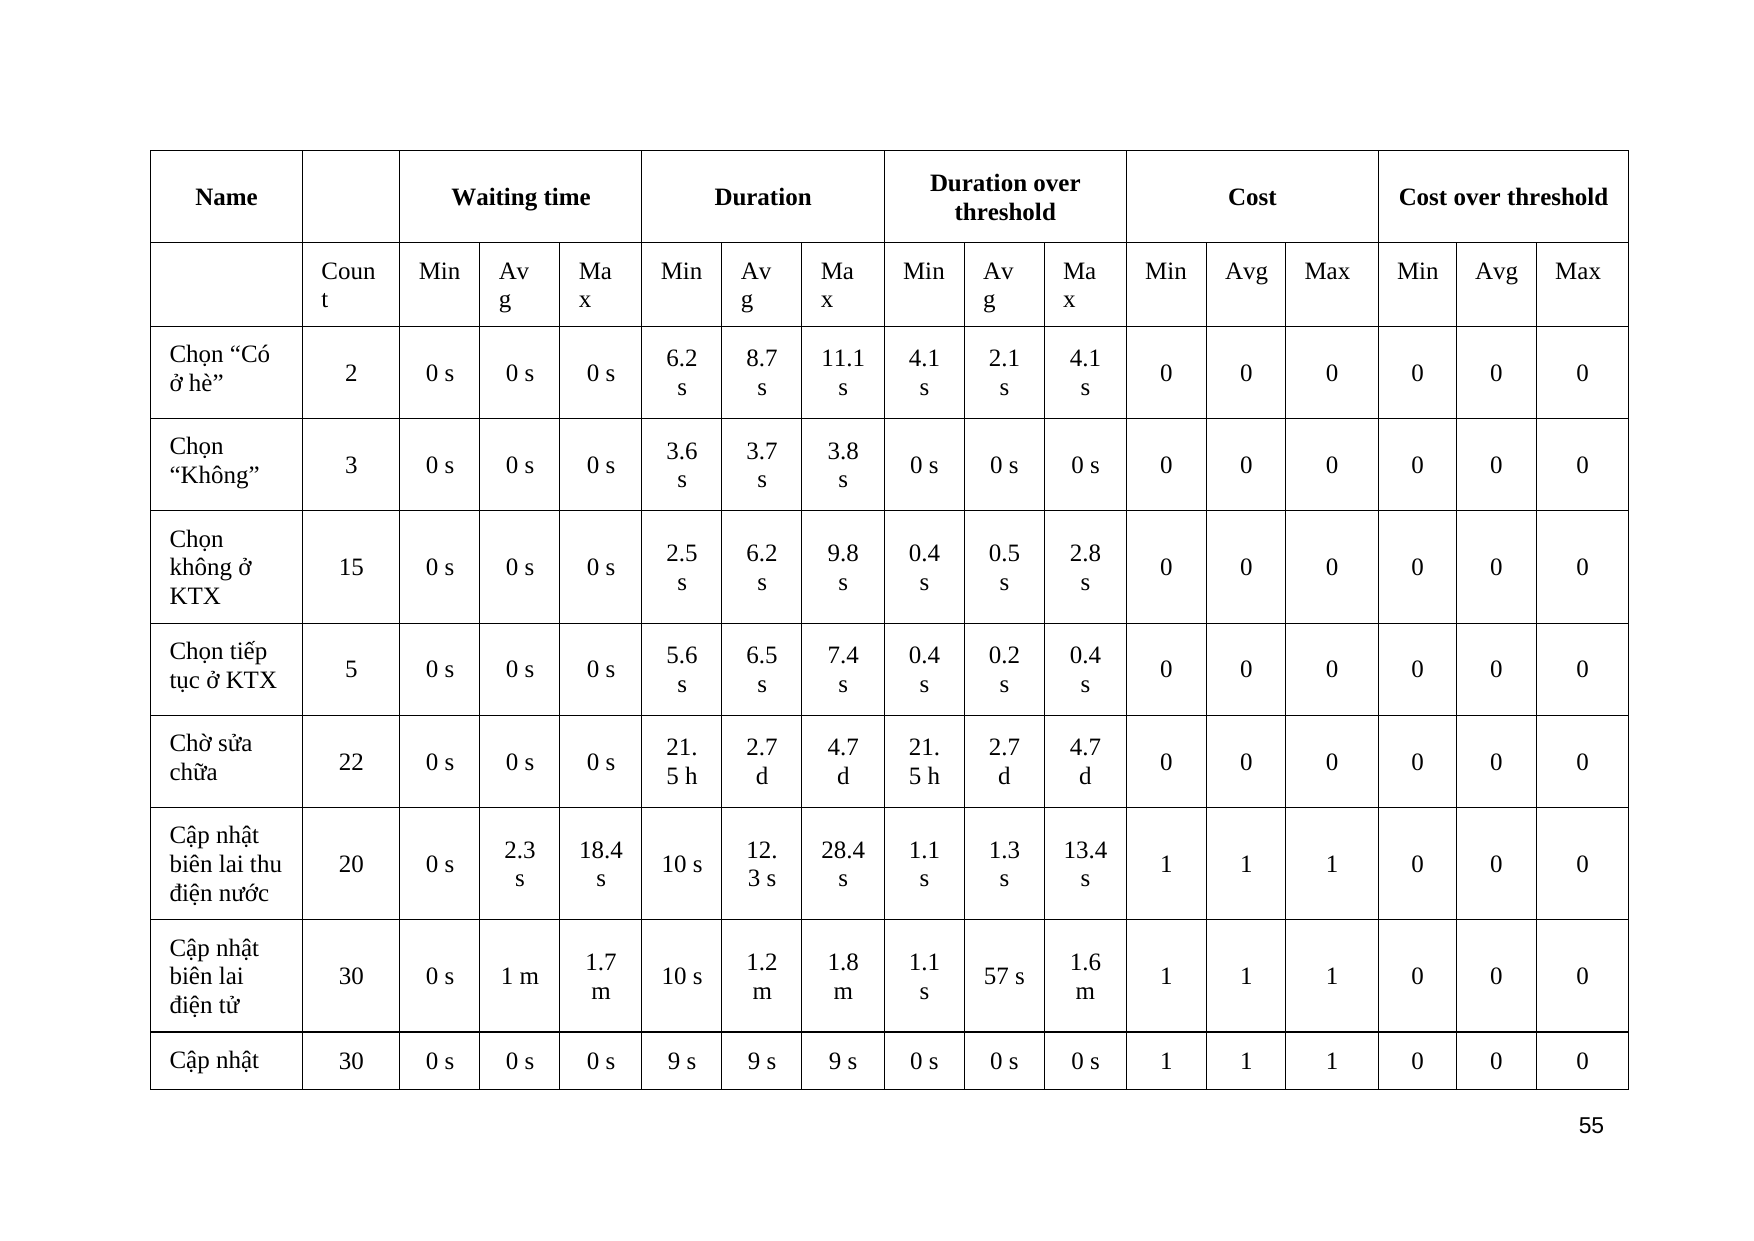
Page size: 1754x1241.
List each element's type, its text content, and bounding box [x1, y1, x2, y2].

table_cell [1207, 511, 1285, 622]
table_cell Chọn “Không” [151, 419, 302, 510]
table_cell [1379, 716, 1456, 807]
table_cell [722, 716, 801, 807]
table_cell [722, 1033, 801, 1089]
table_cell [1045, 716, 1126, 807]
table_cell 2.1 s [965, 327, 1044, 418]
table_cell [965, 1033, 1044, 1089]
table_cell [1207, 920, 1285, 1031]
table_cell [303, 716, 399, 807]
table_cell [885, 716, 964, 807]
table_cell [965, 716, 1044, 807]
table_cell Avg [480, 243, 559, 326]
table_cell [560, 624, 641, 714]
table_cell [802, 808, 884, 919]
table_header Duration over threshold [885, 151, 1126, 242]
table_cell 0 s [885, 419, 964, 510]
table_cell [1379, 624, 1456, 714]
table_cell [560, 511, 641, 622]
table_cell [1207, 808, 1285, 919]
table_cell 0 [1379, 327, 1456, 418]
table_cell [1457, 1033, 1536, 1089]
table_cell [151, 243, 302, 326]
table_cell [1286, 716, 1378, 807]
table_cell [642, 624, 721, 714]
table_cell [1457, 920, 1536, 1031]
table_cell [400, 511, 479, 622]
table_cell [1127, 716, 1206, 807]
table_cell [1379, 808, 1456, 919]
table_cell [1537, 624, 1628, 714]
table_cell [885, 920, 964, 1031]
table_cell 0 s [560, 419, 641, 510]
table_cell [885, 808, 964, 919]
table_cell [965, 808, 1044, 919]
table_cell Avg [1457, 243, 1536, 326]
table_cell 0 [1537, 327, 1628, 418]
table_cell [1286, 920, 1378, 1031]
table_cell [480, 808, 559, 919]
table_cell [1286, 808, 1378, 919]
table_cell 0 [1286, 419, 1378, 510]
table_cell 0 [1207, 327, 1285, 418]
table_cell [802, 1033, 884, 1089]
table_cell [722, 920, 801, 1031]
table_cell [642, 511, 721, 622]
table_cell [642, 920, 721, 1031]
table_header Waiting time [400, 151, 641, 242]
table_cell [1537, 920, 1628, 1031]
table_cell Avg [965, 243, 1044, 326]
table_cell 0 s [400, 327, 479, 418]
table_cell Max [1045, 243, 1126, 326]
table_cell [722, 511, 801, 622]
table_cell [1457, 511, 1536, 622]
table_cell Max [802, 243, 884, 326]
table_header Name [151, 151, 302, 242]
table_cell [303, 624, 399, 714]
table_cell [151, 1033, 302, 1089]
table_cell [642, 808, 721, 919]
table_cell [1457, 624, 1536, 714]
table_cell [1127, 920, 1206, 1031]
table_cell Avg [1207, 243, 1285, 326]
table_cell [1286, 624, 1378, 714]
table_cell 0 [1457, 419, 1536, 510]
table_cell Min [642, 243, 721, 326]
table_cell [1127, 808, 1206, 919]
table_cell 3.6 s [642, 419, 721, 510]
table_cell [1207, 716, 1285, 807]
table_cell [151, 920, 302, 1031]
table_header [303, 151, 399, 242]
table_cell Min [1379, 243, 1456, 326]
table_header Duration [642, 151, 884, 242]
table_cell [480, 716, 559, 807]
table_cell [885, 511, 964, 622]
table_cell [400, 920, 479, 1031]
table_cell 0 [1207, 419, 1285, 510]
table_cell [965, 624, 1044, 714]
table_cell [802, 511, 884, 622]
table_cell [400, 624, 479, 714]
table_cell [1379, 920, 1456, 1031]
table_cell Max [1537, 243, 1628, 326]
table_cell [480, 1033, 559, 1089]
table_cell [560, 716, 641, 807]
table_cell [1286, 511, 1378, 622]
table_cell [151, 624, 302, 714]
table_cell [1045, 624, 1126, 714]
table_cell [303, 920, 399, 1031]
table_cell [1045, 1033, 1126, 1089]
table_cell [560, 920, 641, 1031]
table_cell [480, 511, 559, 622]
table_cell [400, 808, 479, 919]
table_cell 0 s [480, 327, 559, 418]
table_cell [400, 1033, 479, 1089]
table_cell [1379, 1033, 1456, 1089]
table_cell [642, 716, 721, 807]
table_cell 0 [1127, 419, 1206, 510]
table_cell 15 [303, 511, 399, 622]
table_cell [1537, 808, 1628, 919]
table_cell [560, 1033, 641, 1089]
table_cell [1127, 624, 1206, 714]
table_cell 4.1 s [885, 327, 964, 418]
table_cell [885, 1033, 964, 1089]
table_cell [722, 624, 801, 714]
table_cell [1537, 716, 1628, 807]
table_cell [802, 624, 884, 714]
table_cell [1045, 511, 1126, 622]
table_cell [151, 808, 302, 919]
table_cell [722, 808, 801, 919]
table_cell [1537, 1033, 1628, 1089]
table_cell 0 s [560, 327, 641, 418]
table_cell 3 [303, 419, 399, 510]
table_cell Avg [722, 243, 801, 326]
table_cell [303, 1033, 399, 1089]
table_cell 11.1 s [802, 327, 884, 418]
table_cell 0 [1537, 419, 1628, 510]
table_cell 8.7 s [722, 327, 801, 418]
table_cell 0 s [480, 419, 559, 510]
table_cell 0 s [1045, 419, 1126, 510]
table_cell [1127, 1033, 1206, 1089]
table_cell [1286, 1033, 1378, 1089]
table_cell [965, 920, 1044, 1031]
table_cell Chọn không ở KTX [151, 511, 302, 622]
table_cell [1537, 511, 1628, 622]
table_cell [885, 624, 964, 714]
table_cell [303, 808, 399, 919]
table_cell Count [303, 243, 399, 326]
table_cell 0 s [400, 419, 479, 510]
table_cell 3.7 s [722, 419, 801, 510]
table_header Cost [1127, 151, 1378, 242]
table_cell Chọn “Có ở hè” [151, 327, 302, 418]
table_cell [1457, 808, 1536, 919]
table_cell 0 [1286, 327, 1378, 418]
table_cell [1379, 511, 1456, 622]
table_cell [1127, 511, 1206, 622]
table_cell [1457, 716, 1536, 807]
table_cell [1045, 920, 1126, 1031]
table_cell Min [1127, 243, 1206, 326]
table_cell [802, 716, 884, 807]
table_cell 6.2 s [642, 327, 721, 418]
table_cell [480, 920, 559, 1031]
table_cell 0 s [965, 419, 1044, 510]
table_cell 4.1 s [1045, 327, 1126, 418]
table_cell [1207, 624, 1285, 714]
table_header Cost over threshold [1379, 151, 1628, 242]
table_cell 3.8 s [802, 419, 884, 510]
table_cell Max [560, 243, 641, 326]
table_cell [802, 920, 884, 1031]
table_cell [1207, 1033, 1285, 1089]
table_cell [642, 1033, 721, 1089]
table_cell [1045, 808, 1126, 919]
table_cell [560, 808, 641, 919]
table_cell Min [885, 243, 964, 326]
table_cell Max [1286, 243, 1378, 326]
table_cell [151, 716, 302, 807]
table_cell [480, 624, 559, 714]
table_cell 2 [303, 327, 399, 418]
table_cell 0 [1457, 327, 1536, 418]
table_cell 0 [1127, 327, 1206, 418]
table_cell 0 [1379, 419, 1456, 510]
table_cell Min [400, 243, 479, 326]
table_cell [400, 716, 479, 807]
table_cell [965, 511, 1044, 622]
